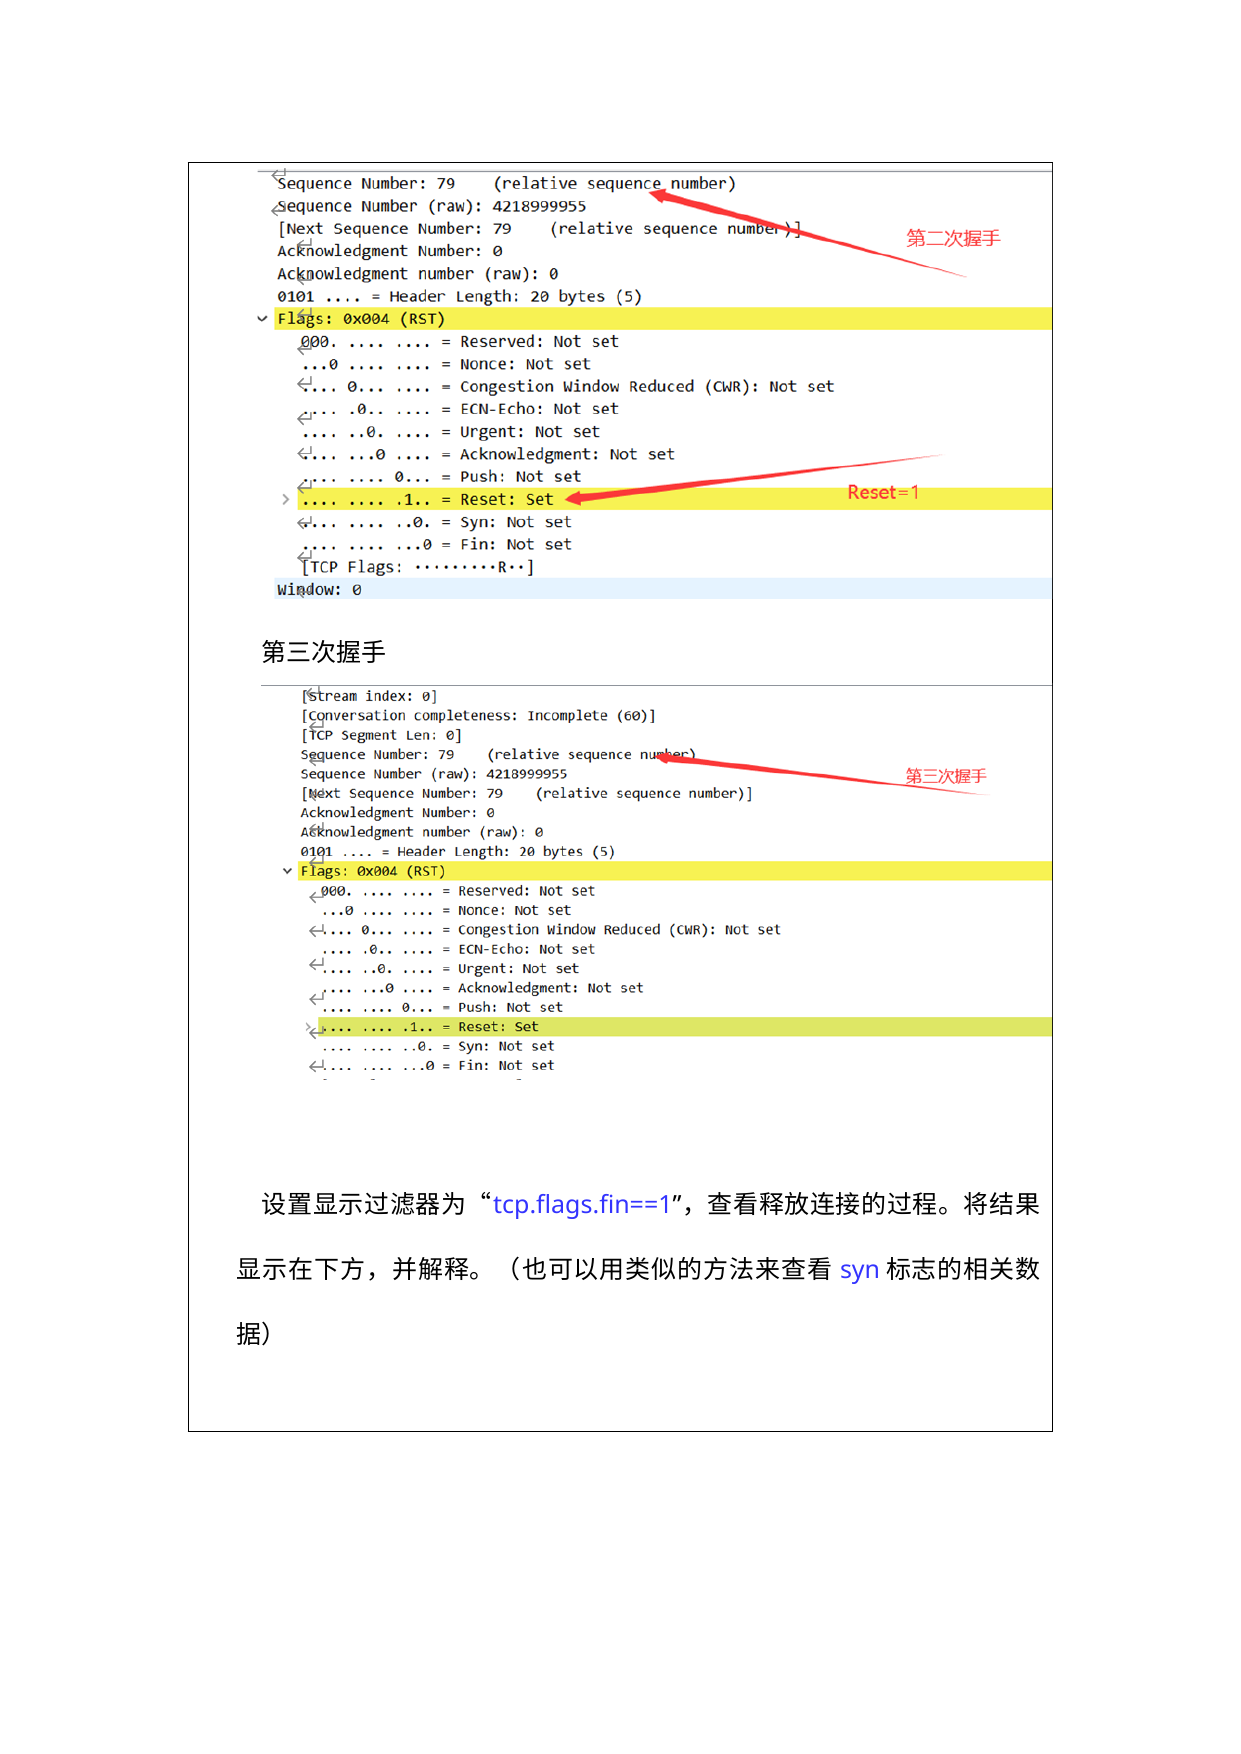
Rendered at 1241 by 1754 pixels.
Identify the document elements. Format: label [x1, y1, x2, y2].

table_cell [189, 163, 1052, 1431]
picture [257, 163, 1053, 599]
picture [257, 683, 1053, 1080]
